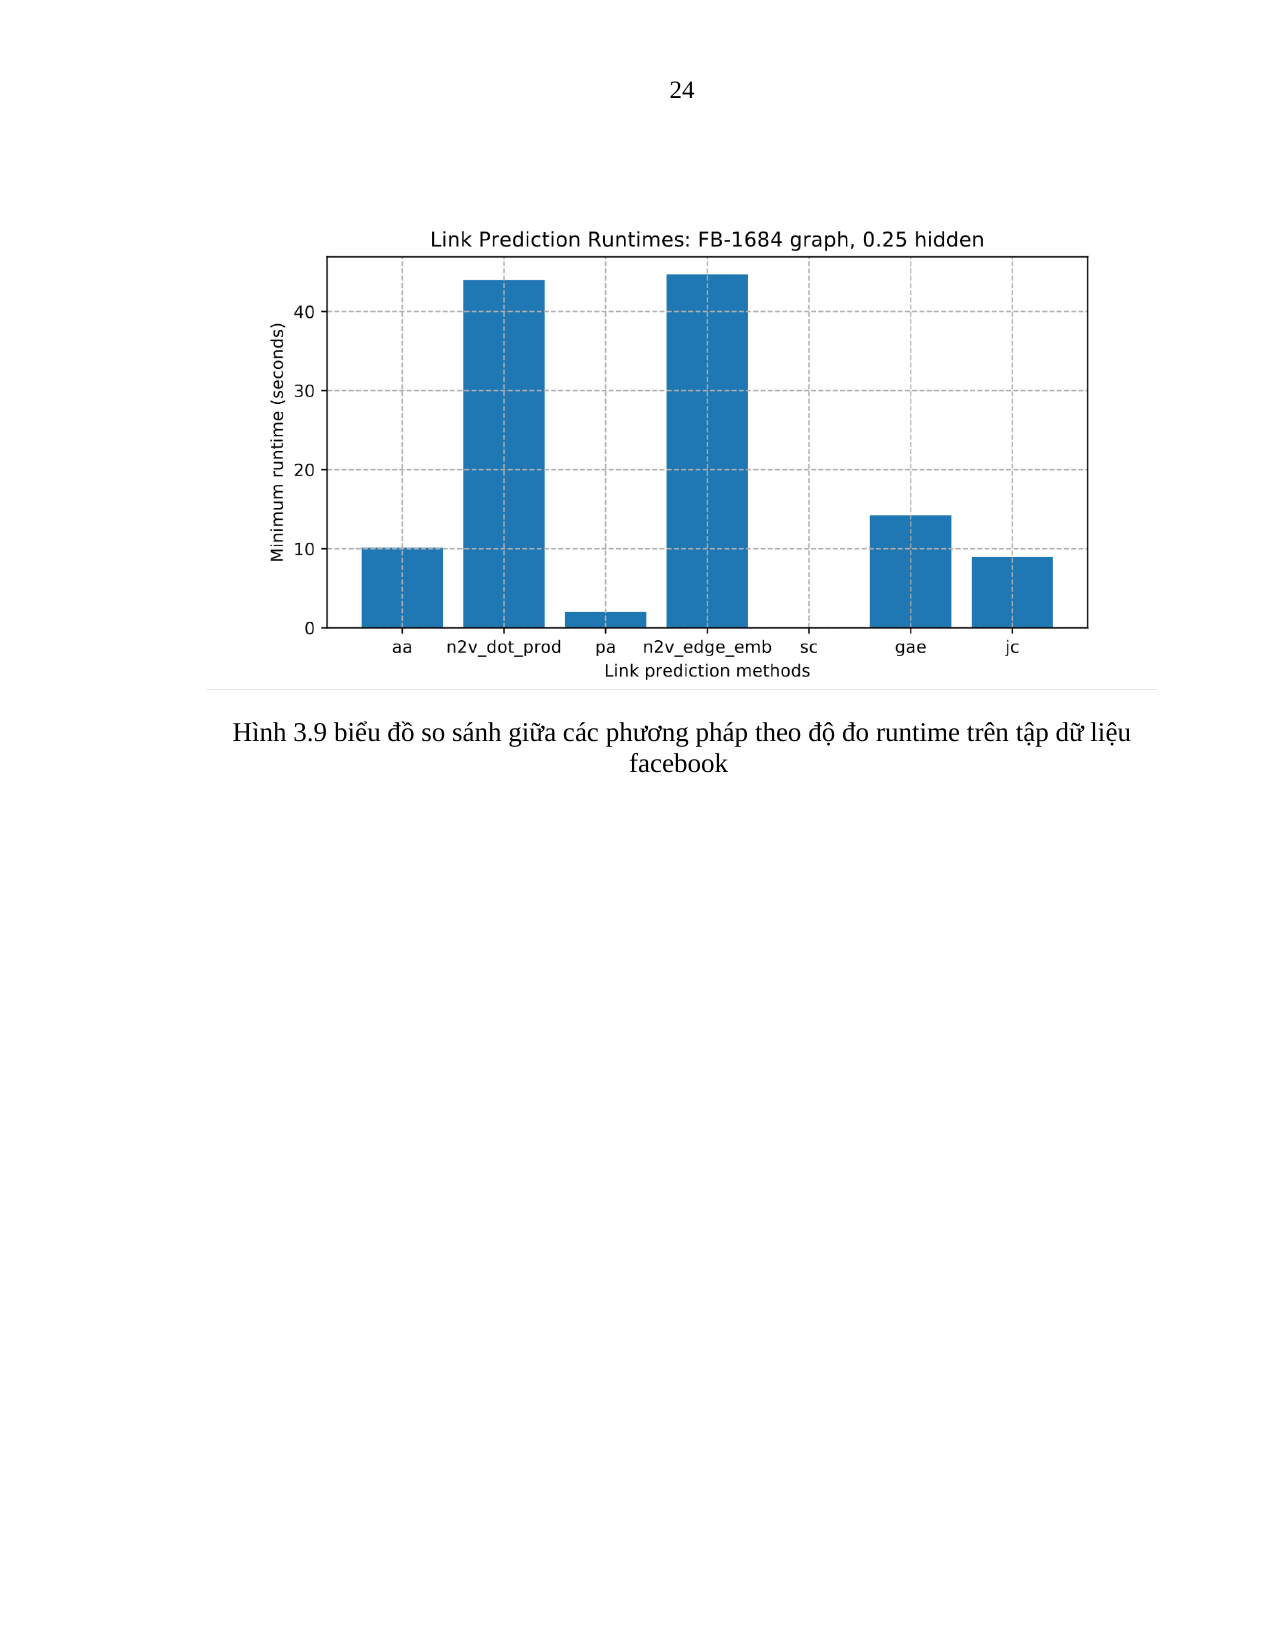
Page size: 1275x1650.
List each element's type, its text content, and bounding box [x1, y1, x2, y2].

text Hình 3.9 biểu đồ so sánh giữa các phương pháp theo độ đo runtime trên tập dữ liệu facebook [207, 716, 1157, 779]
picture [206, 206, 1157, 700]
